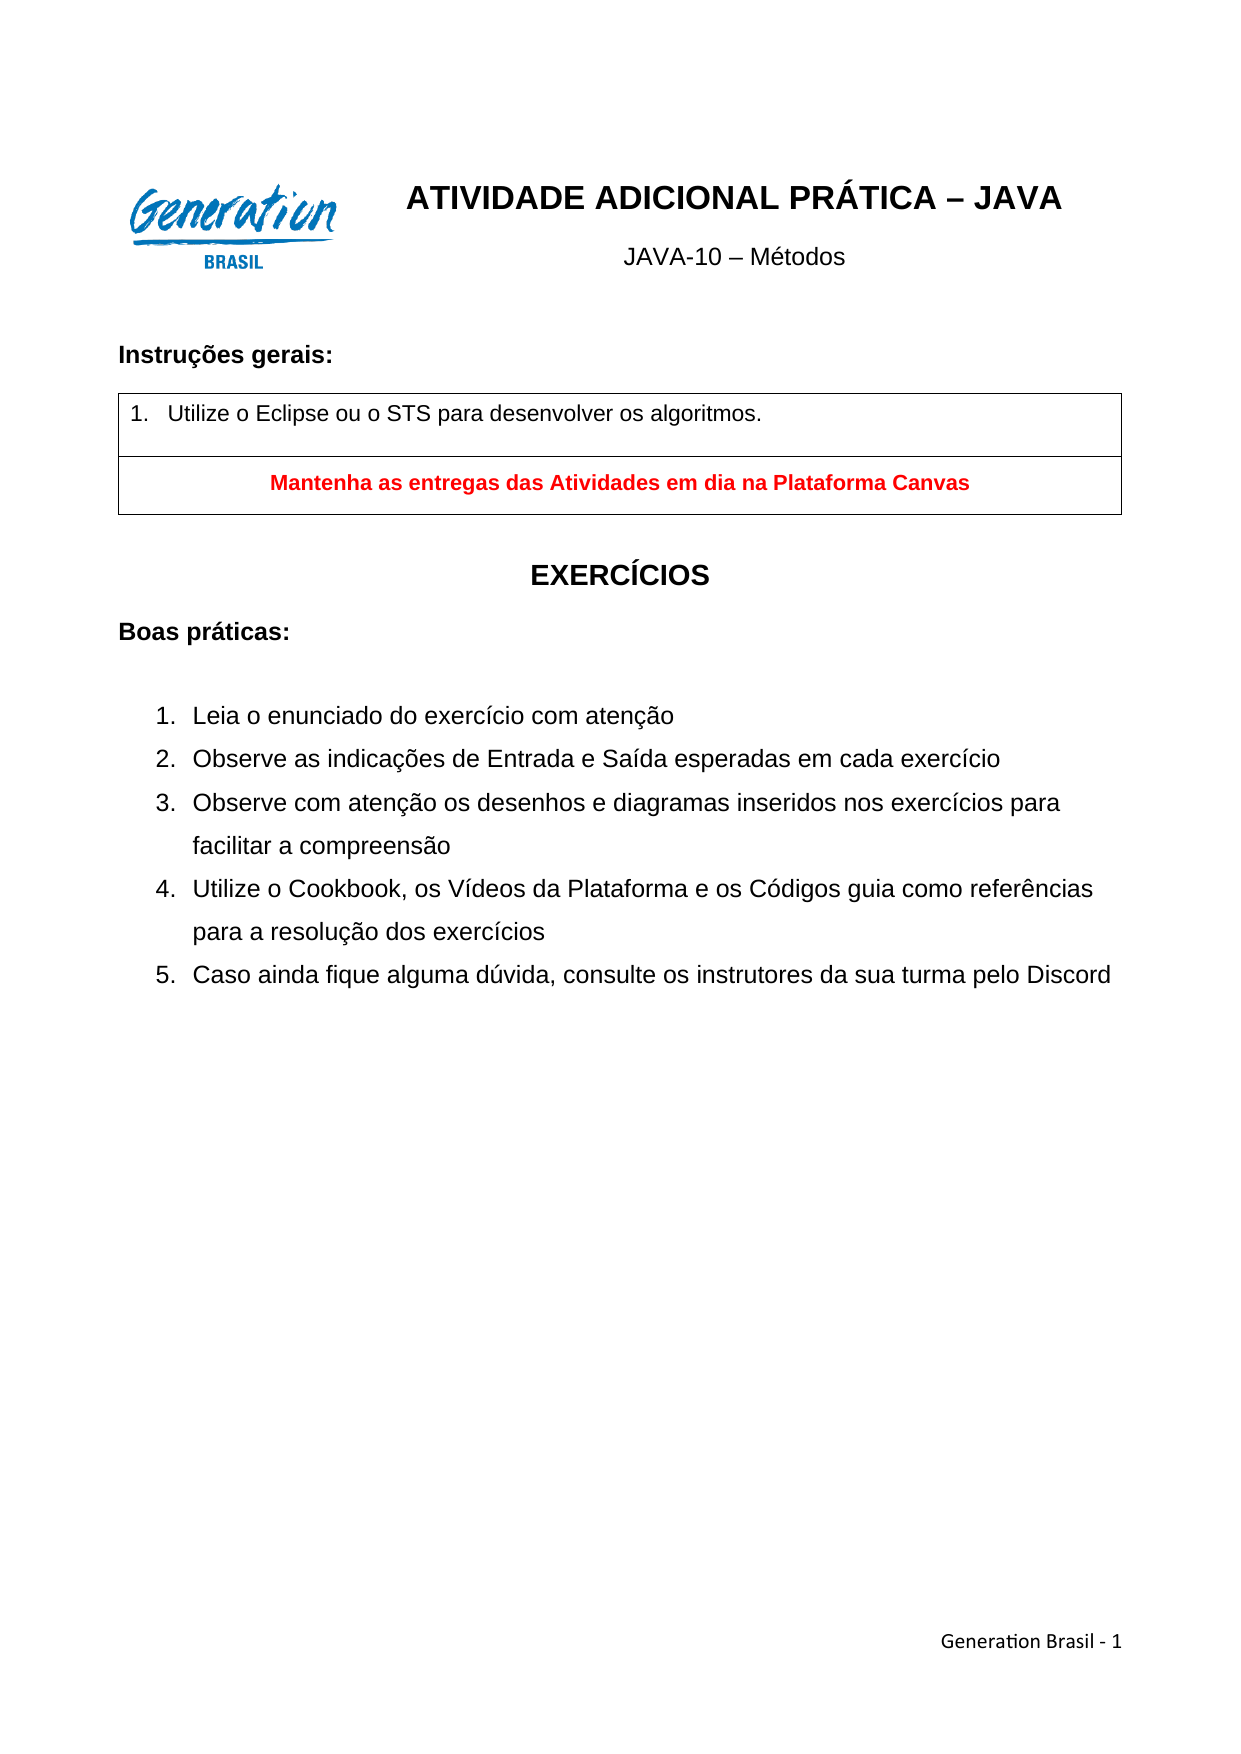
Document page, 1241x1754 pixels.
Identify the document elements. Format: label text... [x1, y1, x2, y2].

table_cell Mantenha as entregas das Atividades em dia na Plataforma Canvas [119, 457, 1121, 513]
table_cell JAVA-10 – Métodos [348, 240, 1121, 297]
list Caso ainda fique alguma dúvida, consulte os instrutores da sua turma pelo Discord [155, 960, 1122, 989]
list Utilize o Cookbook, os Vídeos da Plataforma e os Códigos guia como referências para a resolução dos exercícios [155, 874, 1122, 946]
text EXERCÍCIOS [118, 558, 1122, 592]
list Observe as indicações de Entrada e Saída esperadas em cada exercício [155, 744, 1122, 773]
text Boas práticas: [118, 617, 1122, 646]
table_header Utilize o Eclipse ou o STS para desenvolver os algoritmos. [119, 394, 1121, 456]
table_header ATIVIDADE ADICIONAL PRÁTICA – JAVA [348, 178, 1121, 239]
list Observe com atenção os desenhos e diagramas inseridos nos exercícios para facilitar a compreensão [155, 788, 1122, 859]
picture [129, 183, 337, 269]
text Instruções gerais: [118, 341, 1122, 369]
list Leia o enunciado do exercício com atenção [155, 701, 1122, 730]
table_header [118, 178, 348, 297]
